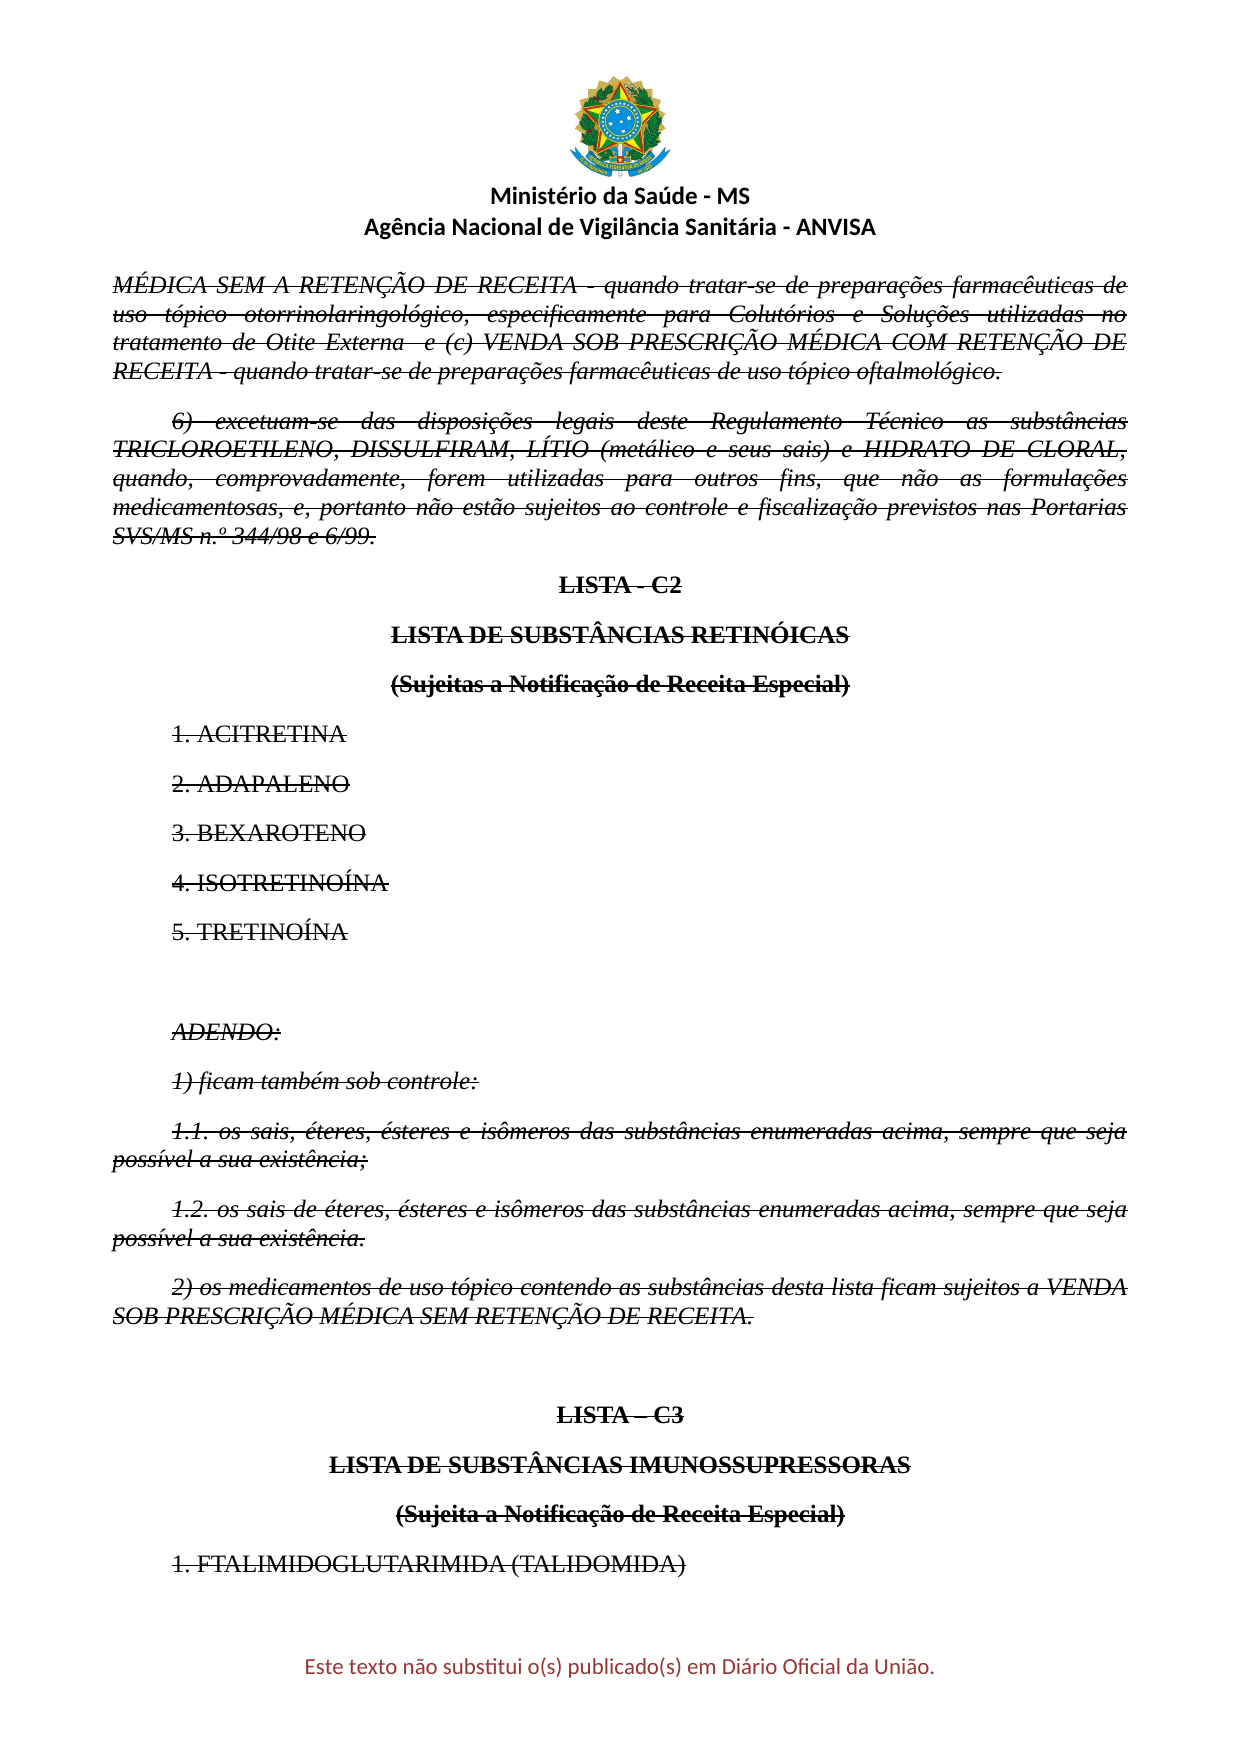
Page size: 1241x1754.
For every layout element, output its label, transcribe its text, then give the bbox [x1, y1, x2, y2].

text 2. ADAPALENO [112, 769, 1128, 797]
subtitle LISTA – C3 [112, 1400, 1128, 1429]
text 1.1. os sais, éteres, ésteres e isômeros das substâncias enumeradas acima, sempre que seja possível a sua existência; [112, 1116, 1128, 1173]
text 3. BEXAROTENO [112, 818, 1128, 847]
text ADENDO: [112, 1017, 1128, 1045]
text 4. ISOTRETINOÍNA [112, 868, 1128, 897]
text 6) excetuam-se das disposições legais deste Regulamento Técnico as substâncias TRICLOROETILENO, DISSULFIRAM, LÍTIO (metálico e seus sais) e HIDRATO DE CLORAL, quando, comprovadamente, forem utilizadas para outros fins, que não as formulações medicamentosas, e, portanto não estão sujeitos ao controle e fiscalização previstos nas Portarias SVS/MS n.º 344/98 e 6/99. [112, 480, 1128, 508]
text 1. ACITRETINA [112, 719, 1128, 748]
text 5. TRETINOÍNA [112, 917, 1128, 946]
subtitle LISTA DE SUBSTÂNCIAS IMUNOSSUPRESSORAS [112, 1450, 1128, 1479]
text 6) excetuam-se das disposições legais deste Regulamento Técnico as substâncias TRICLOROETILENO, DISSULFIRAM, LÍTIO (metálico e seus sais) e HIDRATO DE CLORAL, quando, comprovadamente, forem utilizadas para outros fins, que não as formulações medicamentosas, e, portanto não estão sujeitos ao controle e fiscalização previstos nas Portarias SVS/MS n.º 344/98 e 6/99. [112, 509, 1128, 549]
text 2) os medicamentos de uso tópico contendo as substâncias desta lista ficam sujeitos a VENDA SOB PRESCRIÇÃO MÉDICA SEM RETENÇÃO DE RECEITA. [112, 1272, 1128, 1330]
text 6) excetuam-se das disposições legais deste Regulamento Técnico as substâncias TRICLOROETILENO, DISSULFIRAM, LÍTIO (metálico e seus sais) e HIDRATO DE CLORAL, quando, comprovadamente, forem utilizadas para outros fins, que não as formulações medicamentosas, e, portanto não estão sujeitos ao controle e fiscalização previstos nas Portarias SVS/MS n.º 344/98 e 6/99. [112, 406, 1128, 479]
subtitle LISTA - C2 [112, 570, 1128, 599]
text (Sujeita a Notificação de Receita Especial) [112, 1499, 1128, 1528]
text 1.2. os sais de éteres, ésteres e isômeros das substâncias enumeradas acima, sempre que seja possível a sua existência. [112, 1194, 1128, 1252]
text 1. FTALIMIDOGLUTARIMIDA (TALIDOMIDA) [112, 1549, 1128, 1578]
picture [566, 73, 674, 180]
text (Sujeitas a Notificação de Receita Especial) [112, 669, 1128, 698]
subtitle LISTA DE SUBSTÂNCIAS RETINÓICAS [112, 620, 1128, 649]
text 1) ficam também sob controle: [112, 1066, 1128, 1095]
